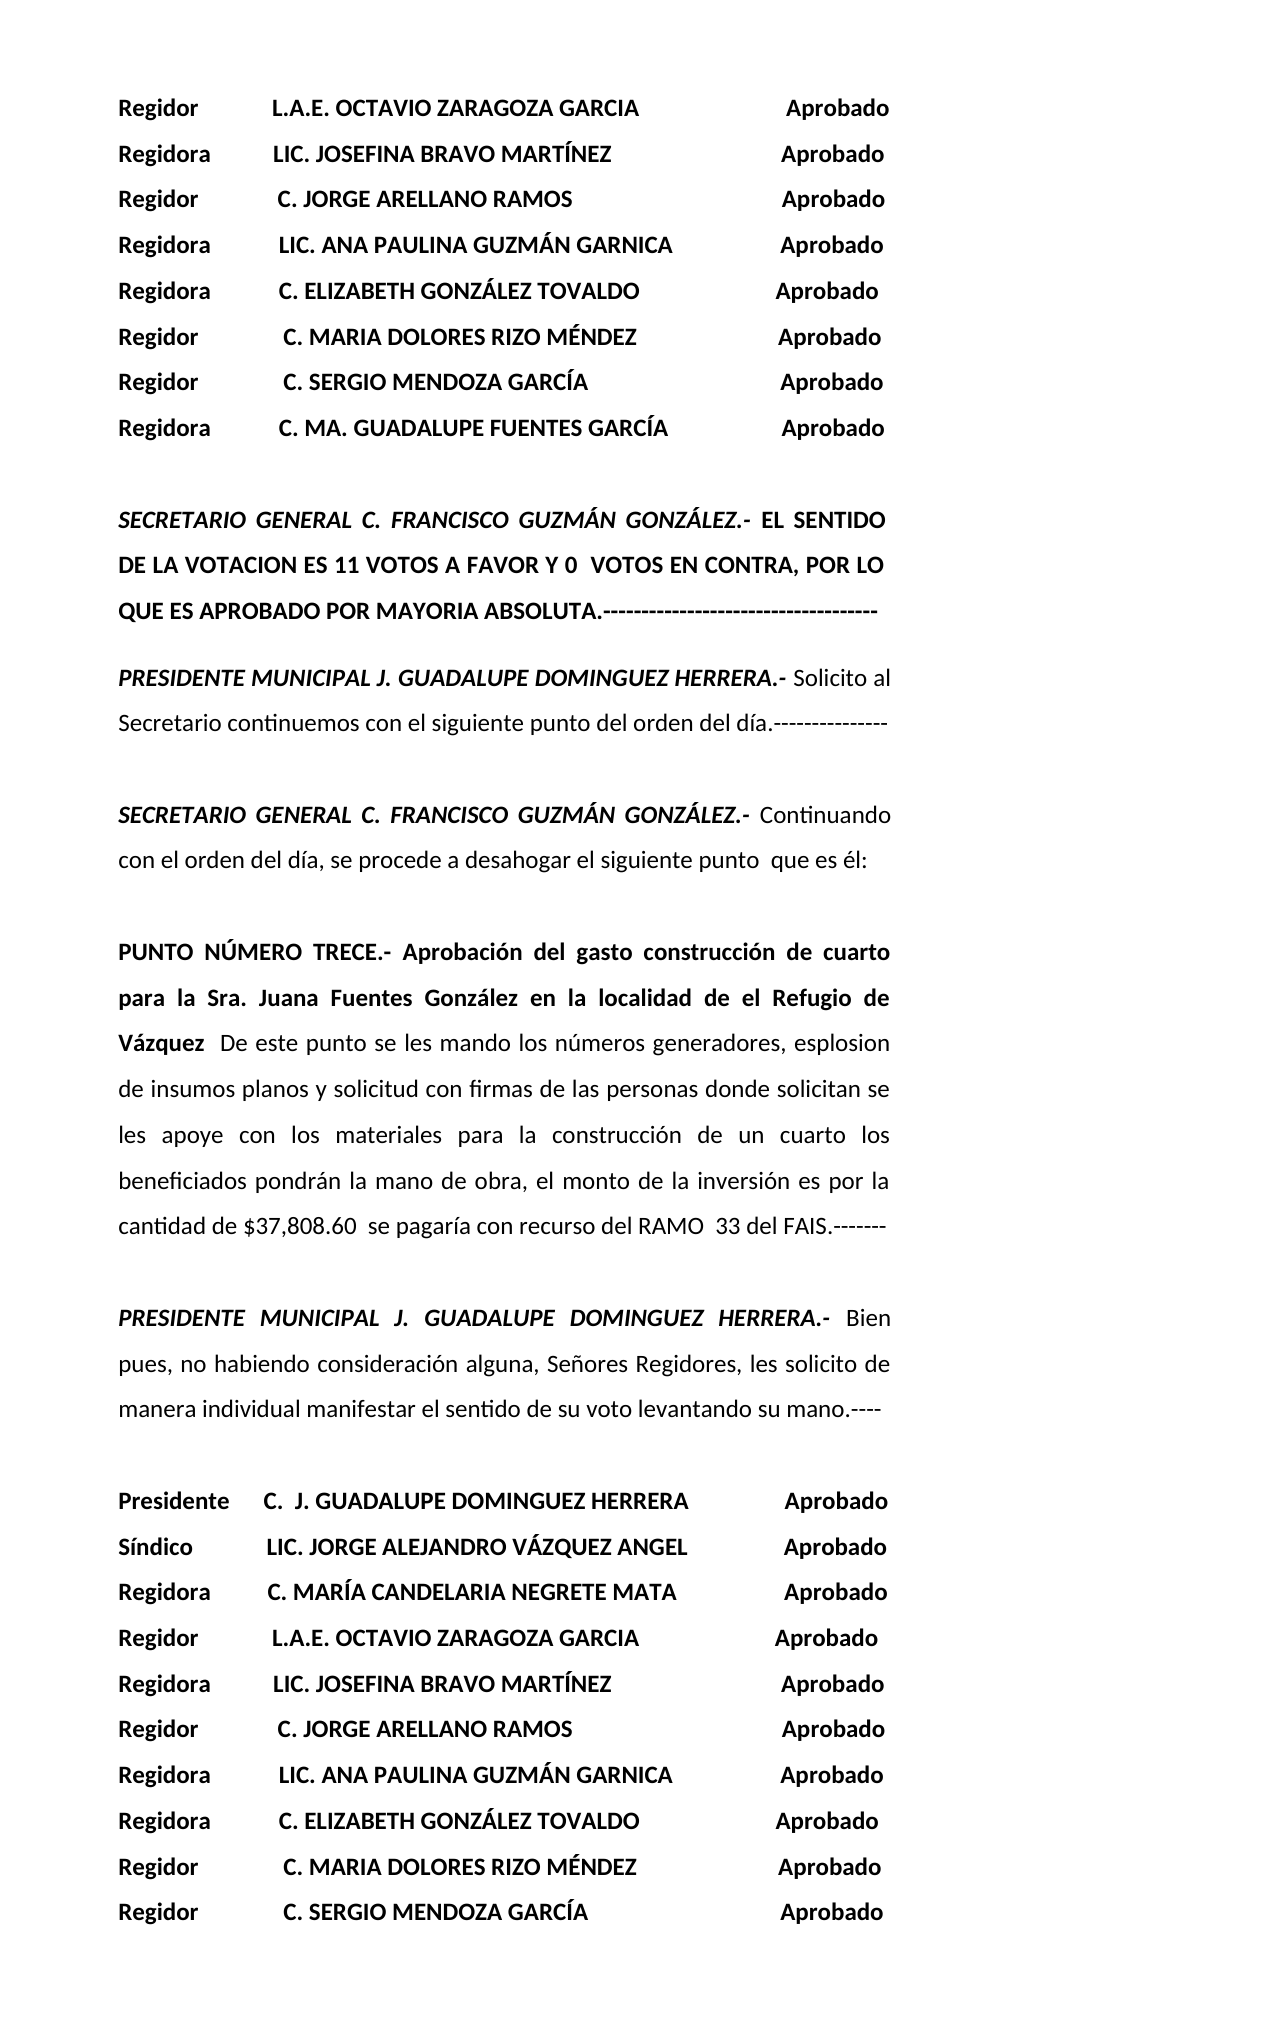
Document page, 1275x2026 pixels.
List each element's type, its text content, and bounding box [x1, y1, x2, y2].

text Regidor C. SERGIO MENDOZA GARCÍA Aprobado [118, 367, 891, 397]
text Regidor L.A.E. OCTAVIO ZARAGOZA GARCIA Aprobado [118, 1622, 891, 1653]
text SECRETARIO GENERAL C. FRANCISCO GUZMÁN GONZÁLEZ.- Continuando con el orden del día, se procede a desahogar el siguiente punto que es él: [118, 799, 891, 875]
text Síndico LIC. JORGE ALEJANDRO VÁZQUEZ ANGEL Aprobado [118, 1531, 891, 1561]
text Regidor C. JORGE ARELLANO RAMOS Aprobado [118, 184, 891, 214]
text Regidora C. MARÍA CANDELARIA NEGRETE MATA Aprobado [118, 1576, 891, 1607]
text Regidor C. JORGE ARELLANO RAMOS Aprobado [118, 1713, 891, 1744]
text Regidor L.A.E. OCTAVIO ZARAGOZA GARCIA Aprobado [118, 92, 891, 123]
text Regidor C. SERGIO MENDOZA GARCÍA Aprobado [118, 1896, 891, 1927]
text Regidora C. MA. GUADALUPE FUENTES GARCÍA Aprobado [118, 412, 891, 443]
text PRESIDENTE MUNICIPAL J. GUADALUPE DOMINGUEZ HERRERA.- Bien pues, no habiendo consideración alguna, Señores Regidores, les solicito de manera individual manifestar el sentido de su voto levantando su mano.---- [118, 1302, 891, 1424]
text PRESIDENTE MUNICIPAL J. GUADALUPE DOMINGUEZ HERRERA.- Solicito al Secretario continuemos con el siguiente punto del orden del día.--------------- [118, 662, 891, 738]
text Regidora LIC. JOSEFINA BRAVO MARTÍNEZ Aprobado [118, 138, 891, 168]
text Regidor C. MARIA DOLORES RIZO MÉNDEZ Aprobado [118, 321, 891, 351]
text Presidente C. J. GUADALUPE DOMINGUEZ HERRERA Aprobado [118, 1485, 891, 1515]
text PUNTO NÚMERO TRECE.- Aprobación del gasto construcción de cuarto para la Sra. Juana Fuentes González en la localidad de el Refugio de Vázquez De este punto se les mando los números generadores, esplosion de insumos planos y solicitud con firmas de las personas donde solicitan se les apoye con los materiales para la construcción de un cuarto los beneficiados pondrán la mano de obra, el monto de la inversión es por la cantidad de $37,808.60 se pagaría con recurso del RAMO 33 del FAIS.------- [118, 936, 891, 1241]
text Regidora C. ELIZABETH GONZÁLEZ TOVALDO Aprobado [118, 1805, 891, 1836]
text Regidora LIC. ANA PAULINA GUZMÁN GARNICA Aprobado [118, 1759, 891, 1790]
text Regidora LIC. ANA PAULINA GUZMÁN GARNICA Aprobado [118, 229, 891, 260]
text SECRETARIO GENERAL C. FRANCISCO GUZMÁN GONZÁLEZ.- EL SENTIDO DE LA VOTACION ES 11 VOTOS A FAVOR Y 0 VOTOS EN CONTRA, POR LO QUE ES APROBADO POR MAYORIA ABSOLUTA.------------------------------------ [118, 504, 886, 626]
text Regidora C. ELIZABETH GONZÁLEZ TOVALDO Aprobado [118, 275, 891, 306]
text Regidora LIC. JOSEFINA BRAVO MARTÍNEZ Aprobado [118, 1668, 891, 1698]
text Regidor C. MARIA DOLORES RIZO MÉNDEZ Aprobado [118, 1851, 891, 1881]
